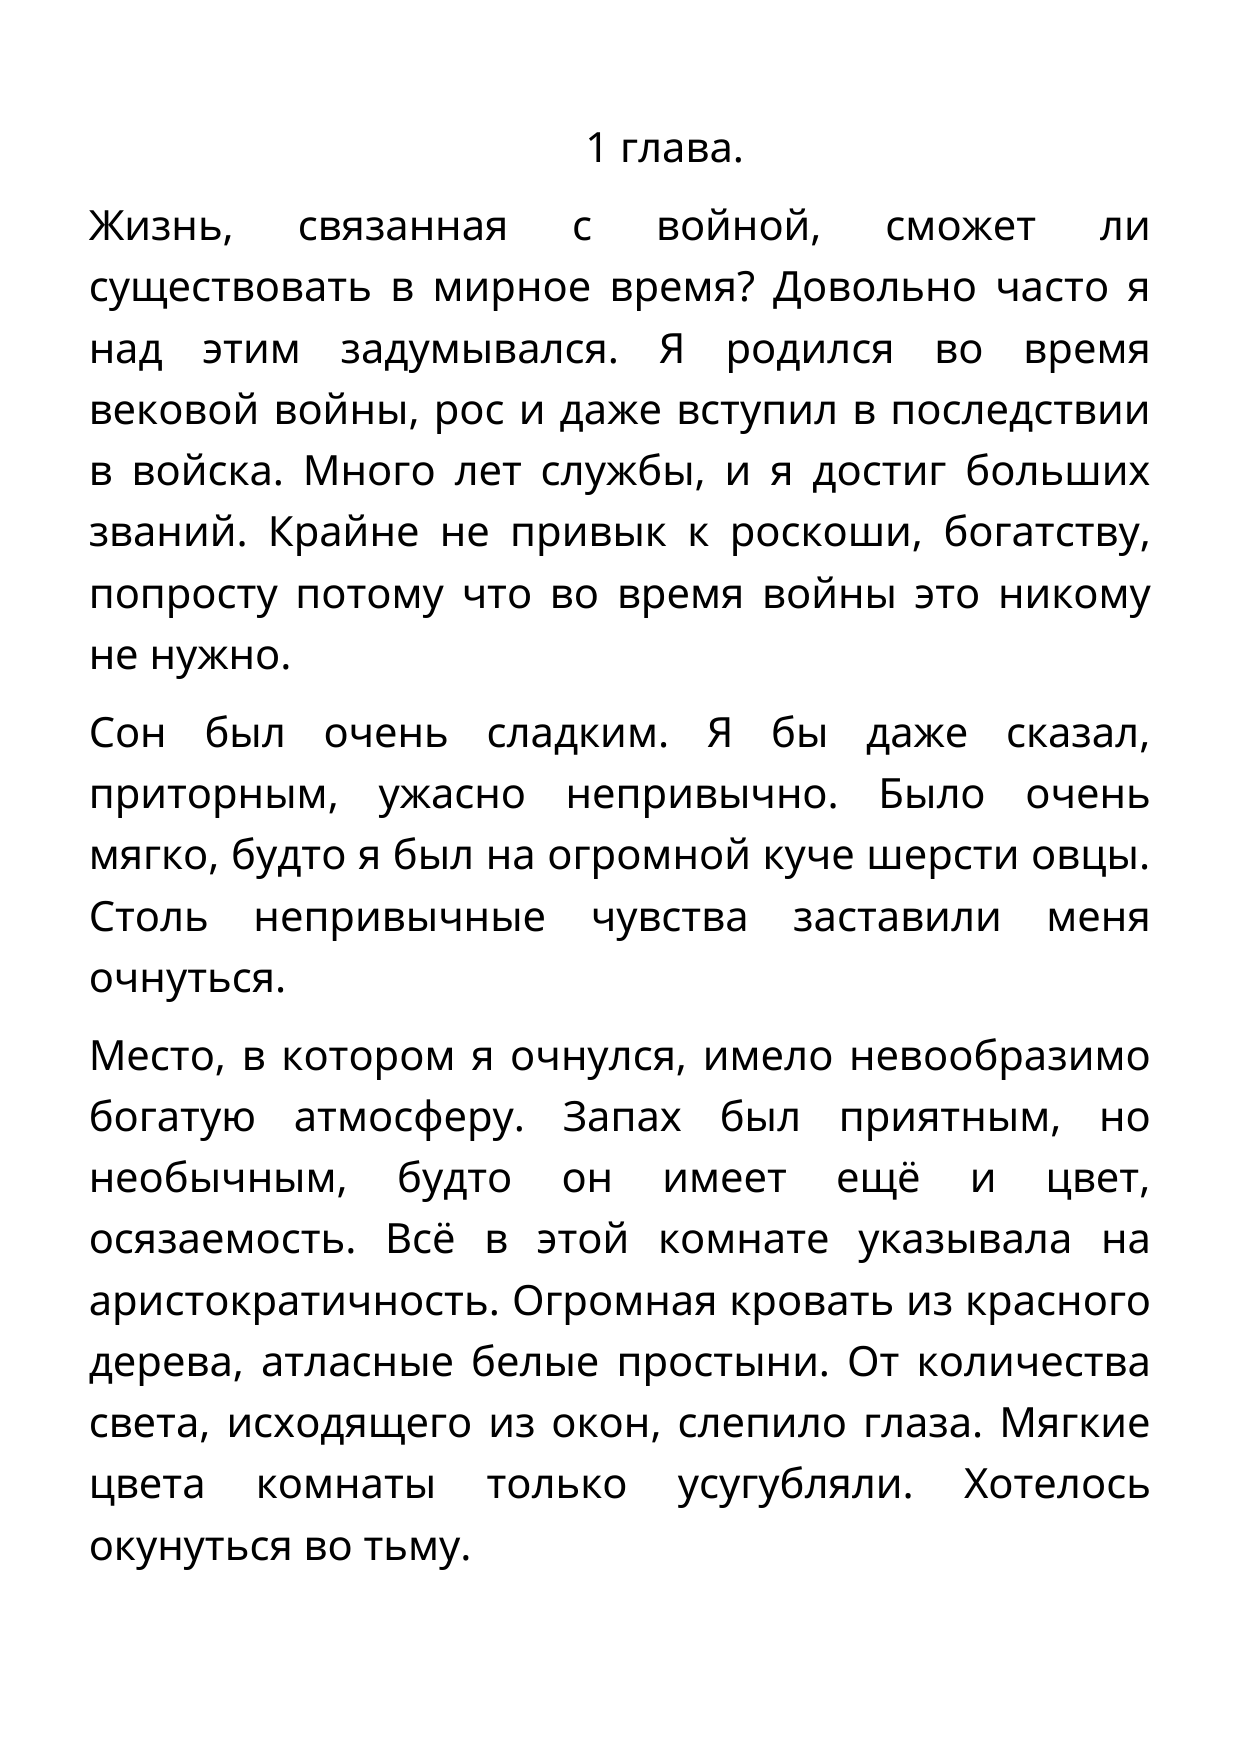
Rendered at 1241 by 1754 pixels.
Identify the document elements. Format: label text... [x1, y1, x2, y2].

text Место, в котором я очнулся, имело невообразимо богатую атмосферу. Запах был приятным, но необычным, будто он имеет ещё и цвет, осязаемость. Всё в этой комнате указывала на аристократичность. Огромная кровать из красного дерева, атласные белые простыни. От количества света, исходящего из окон, слепило глаза. Мягкие цвета комнаты только усугубляли. Хотелось окунуться во тьму. [88, 1026, 1152, 1572]
text 1 глава. [177, 118, 1152, 175]
text Сон был очень сладким. Я бы даже сказал, приторным, ужасно непривычно. Было очень мягко, будто я был на огромной куче шерсти овцы. Столь непривычные чувства заставили меня очнуться. [88, 703, 1152, 1004]
text Жизнь, связанная с войной, сможет ли существовать в мирное время? Довольно часто я над этим задумывался. Я родился во время вековой войны, рос и даже вступил в последствии в войска. Много лет службы, и я достиг больших званий. Крайне не привык к роскоши, богатству, попросту потому что во время войны это никому не нужно. [88, 196, 1152, 682]
